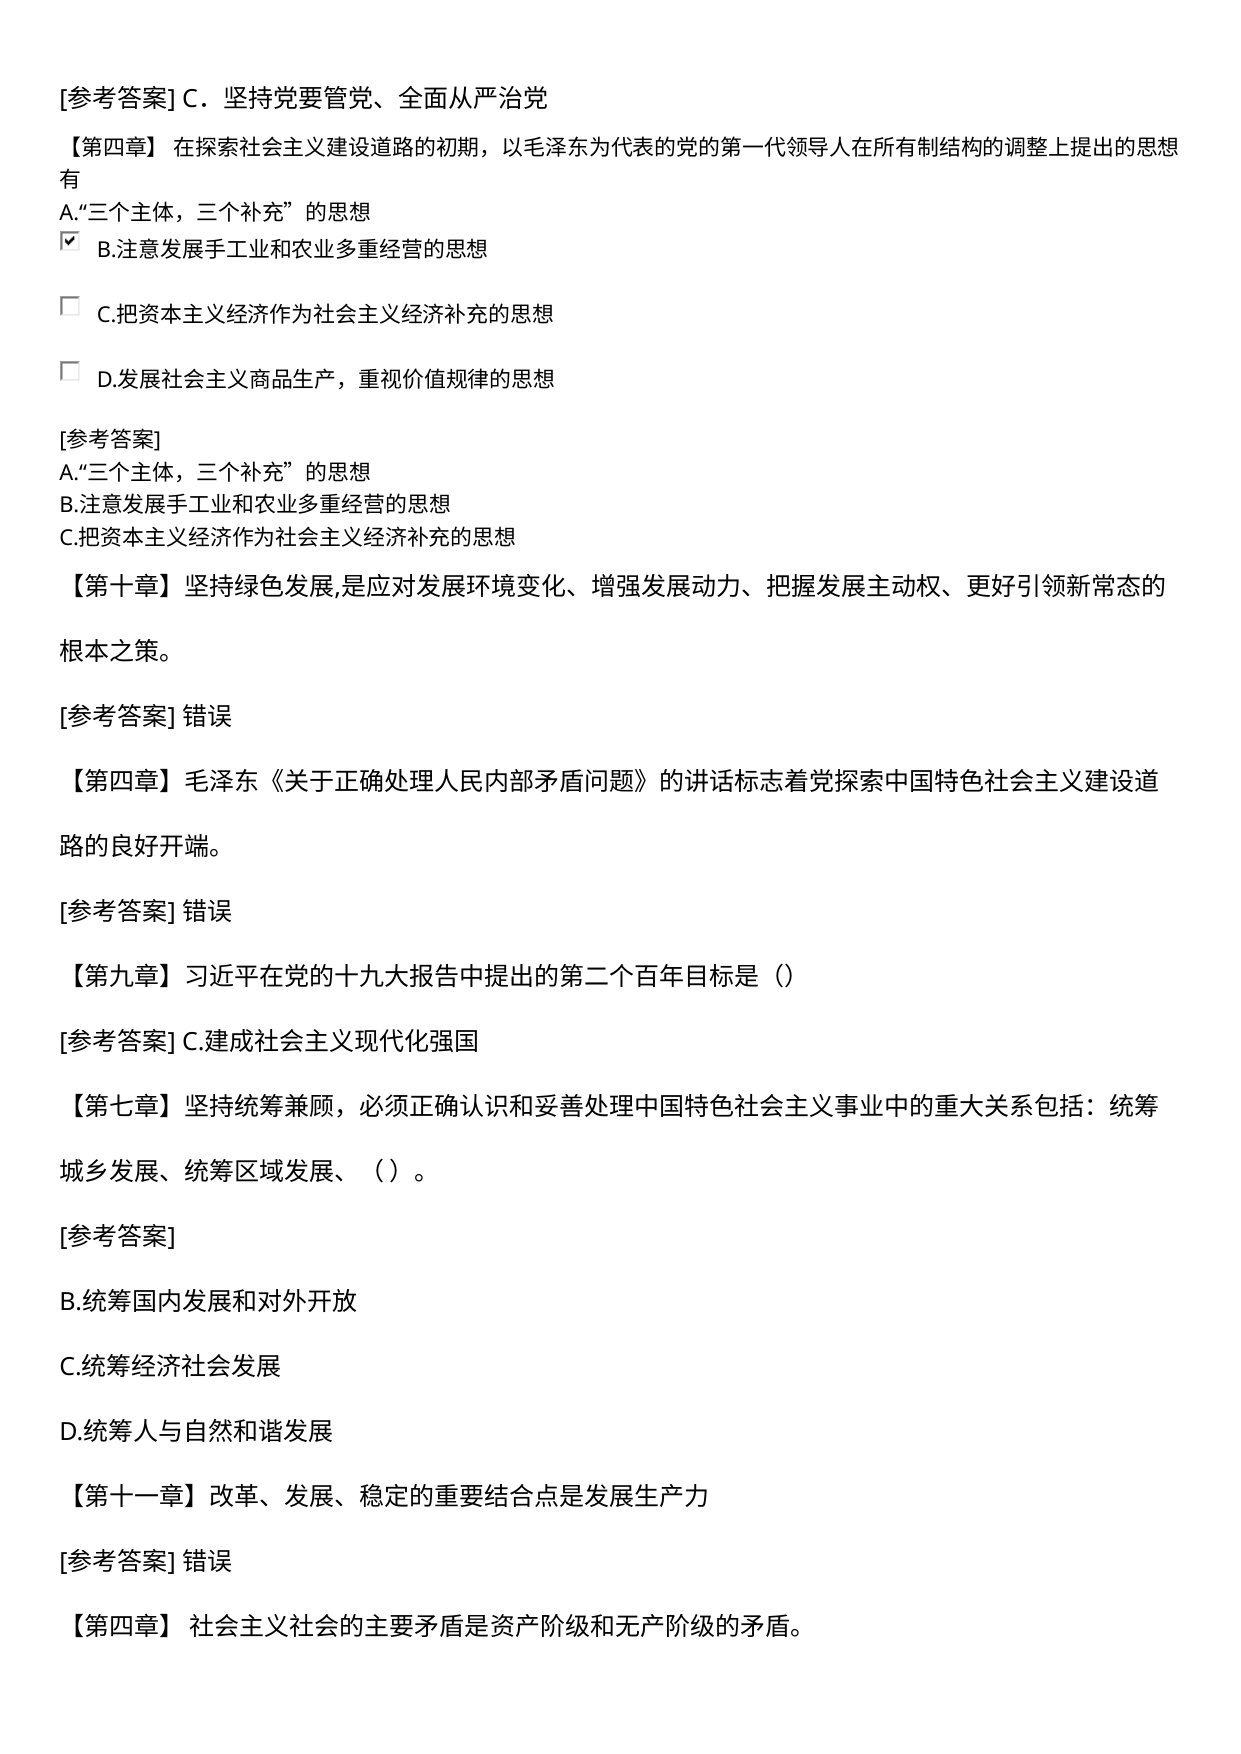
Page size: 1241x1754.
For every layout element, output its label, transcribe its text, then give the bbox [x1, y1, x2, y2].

text [参考答案] B.统筹国内发展和对外开放 C.统筹经济社会发展 D.统筹人与自然和谐发展 [59, 1202, 1181, 1462]
text 【第十章】坚持绿色发展,是应对发展环境变化、增强发展动力、把握发展主动权、更好引领新常态的根本之策。 [59, 552, 1181, 682]
text [参考答案] 错误 [59, 877, 1181, 942]
text [参考答案] A.“三个主体，三个补充”的思想 B.注意发展手工业和农业多重经营的思想 C.把资本主义经济作为社会主义经济补充的思想 [59, 422, 1181, 552]
text 【第四章】毛泽东《关于正确处理人民内部矛盾问题》的讲话标志着党探索中国特色社会主义建设道路的良好开端。 [59, 747, 1181, 877]
text 【第四章】 在探索社会主义建设道路的初期，以毛泽东为代表的党的第一代领导人在所有制结构的调整上提出的思想有 [59, 129, 1181, 194]
text 【第七章】坚持统筹兼顾，必须正确认识和妥善处理中国特色社会主义事业中的重大关系包括：统筹城乡发展、统筹区域发展、（ ）。 [59, 1072, 1181, 1202]
text [参考答案] 错误 [59, 682, 1181, 747]
text [参考答案] C．坚持党要管党、全面从严治党 [59, 64, 1181, 129]
text 【第十一章】改革、发展、稳定的重要结合点是发展生产力 [59, 1462, 1181, 1527]
text [参考答案] 错误 [59, 1527, 1181, 1592]
text [参考答案] C.建成社会主义现代化强国 [59, 1007, 1181, 1072]
text 【第四章】 社会主义社会的主要矛盾是资产阶级和无产阶级的矛盾。 [59, 1592, 1181, 1657]
text A.“三个主体，三个补充”的思想 B.注意发展手工业和农业多重经营的思想 C.把资本主义经济作为社会主义经济补充的思想 D.发展社会主义商品生产，重视价值规律的思想 [59, 194, 1181, 422]
text 【第九章】习近平在党的十九大报告中提出的第二个百年目标是（） [59, 942, 1181, 1007]
